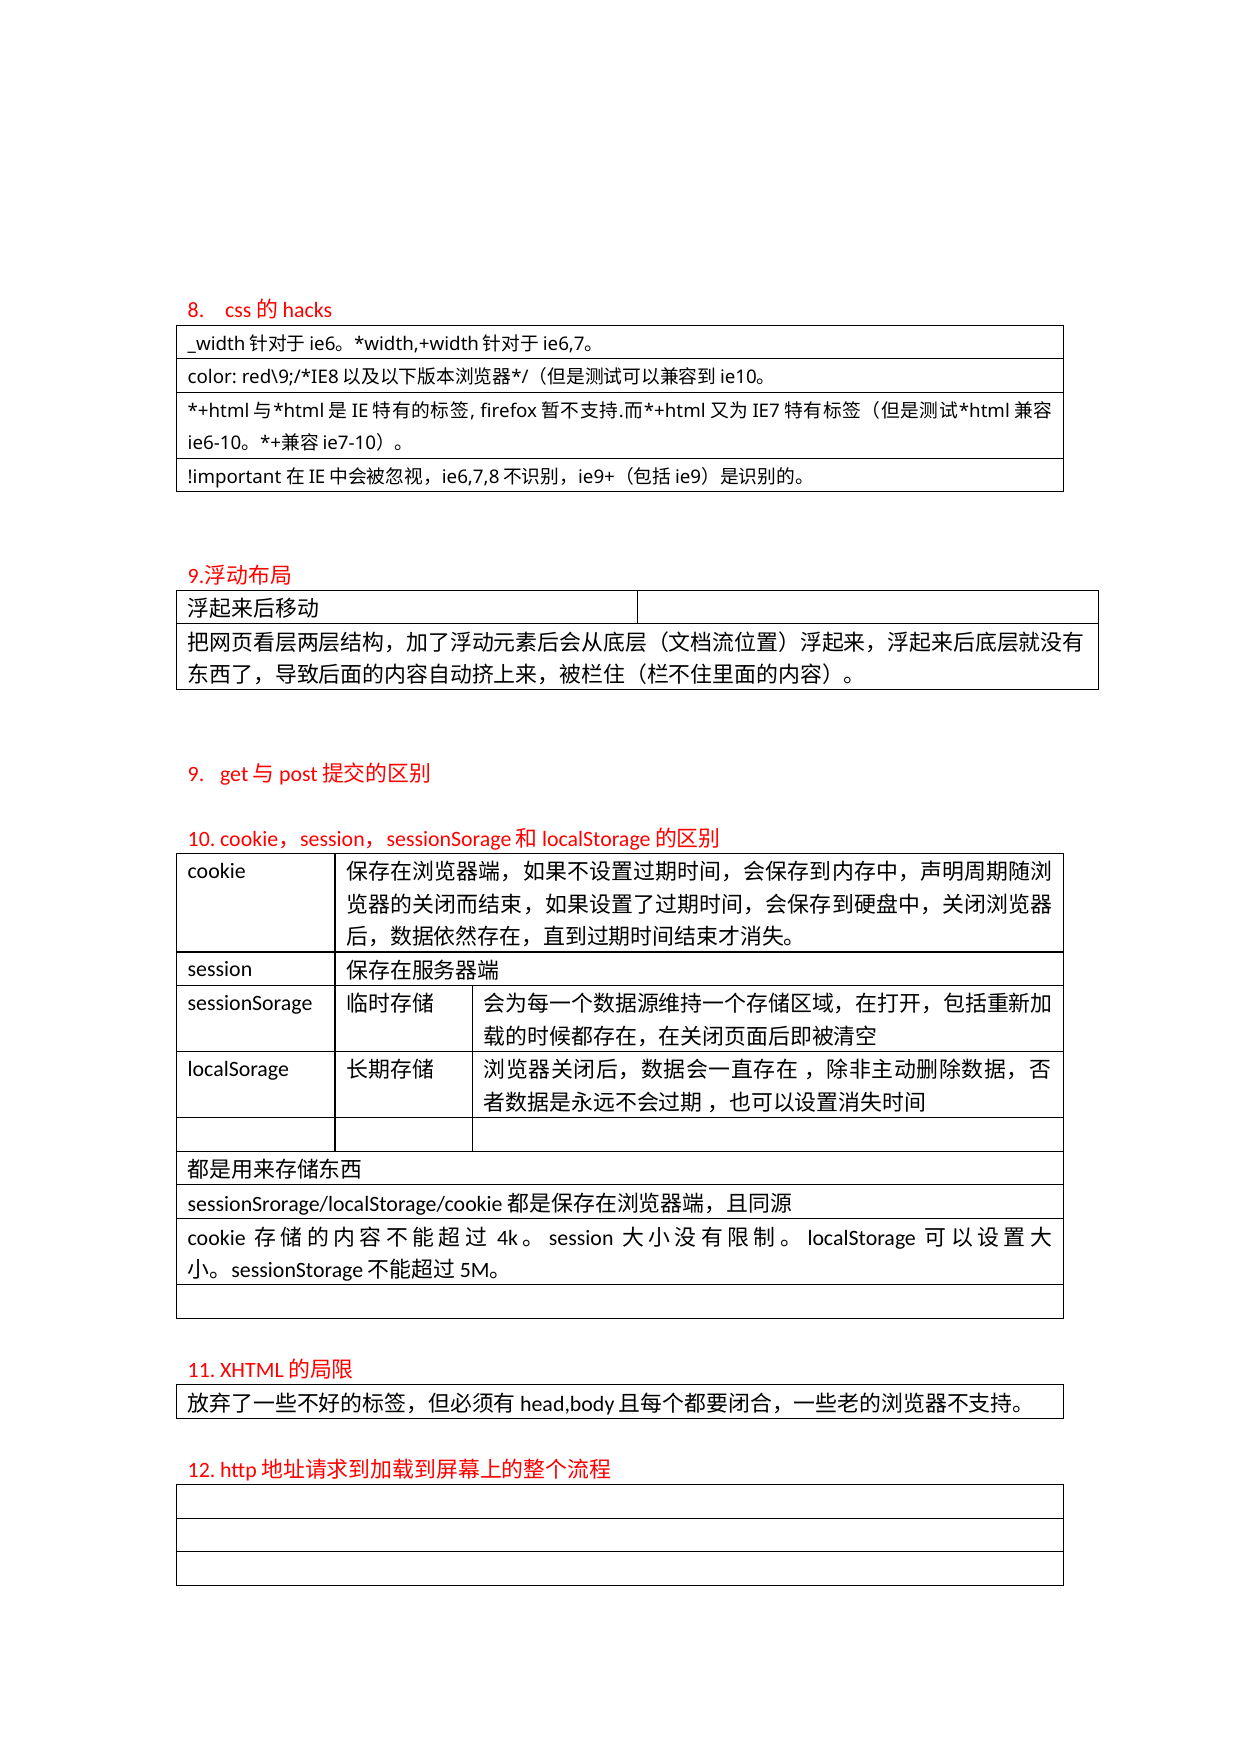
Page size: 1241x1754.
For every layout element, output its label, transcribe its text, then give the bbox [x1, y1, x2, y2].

table_header 保存在浏览器端，如果不设置过期时间，会保存到内存中，声明周期随浏览器的关闭而结束，如果设置了过期时间，会保存到硬盘中，关闭浏览器后，数据依然存在，直到过期时间结束才消失。 [336, 854, 1063, 951]
list http地址请求到加载到屏幕上的整个流程 [187, 1451, 1053, 1484]
list get与post提交的区别 [187, 755, 1053, 788]
list css 的hacks [187, 292, 1053, 324]
list cookie，session，sessionSorage和localStorage的区别 [187, 820, 1053, 853]
table_header 浮起来后移动 [177, 591, 637, 623]
table_cell [177, 1118, 334, 1151]
table_cell session [177, 953, 334, 985]
table_cell cookie存储的内容不能超过4k。session大小没有限制。localStorage可以设置大小。sessionStorage不能超过5M。 [177, 1219, 1063, 1284]
table_cell [177, 1285, 1063, 1318]
table_cell 长期存储 [336, 1052, 472, 1117]
table_cell [336, 1118, 472, 1151]
table_cell 会为每一个数据源维持一个存储区域，在打开，包括重新加载的时候都存在，在关闭页面后即被清空 [473, 986, 1063, 1051]
table_cell *+html与*html是IE特有的标签, firefox暂不支持.而*+html又为IE7特有标签（但是测试*html兼容ie6-10。*+兼容ie7-10）。 [177, 393, 1063, 458]
table_cell sessionSrorage/localStorage/cookie 都是保存在浏览器端，且同源 [177, 1185, 1063, 1218]
list 9.浮动布局 [187, 557, 1053, 590]
table_cell !important 在IE中会被忽视，ie6,7,8不识别，ie9+（包括ie9）是识别的。 [177, 459, 1063, 491]
table_header [177, 1485, 1063, 1517]
table_cell 把网页看层两层结构，加了浮动元素后会从底层（文档流位置）浮起来，浮起来后底层就没有东西了，导致后面的内容自动挤上来，被栏住（栏不住里面的内容）。 [177, 624, 1098, 689]
table_cell 保存在服务器端 [336, 953, 1063, 985]
table_cell color: red\9;/*IE8以及以下版本浏览器*/（但是测试可以兼容到ie10。 [177, 359, 1063, 392]
table_cell [177, 1552, 1063, 1584]
table_cell localSorage [177, 1052, 334, 1117]
table_cell 浏览器关闭后，数据会一直存在 ，除非主动删除数据，否者数据是永远不会过期 ，也可以设置消失时间 [473, 1052, 1063, 1117]
list XHTML的局限 [187, 1352, 1053, 1384]
table_header cookie [177, 854, 334, 951]
table_header [638, 591, 1098, 623]
table_cell 临时存储 [336, 986, 472, 1051]
table_header _width针对于ie6。*width,+width针对于ie6,7。 [177, 326, 1063, 358]
table_cell [177, 1519, 1063, 1551]
table_cell sessionSorage [177, 986, 334, 1051]
table_cell [473, 1118, 1063, 1151]
table_cell 都是用来存储东西 [177, 1152, 1063, 1184]
table_header 放弃了一些不好的标签，但必须有head,body且每个都要闭合，一些老的浏览器不支持。 [177, 1385, 1063, 1418]
